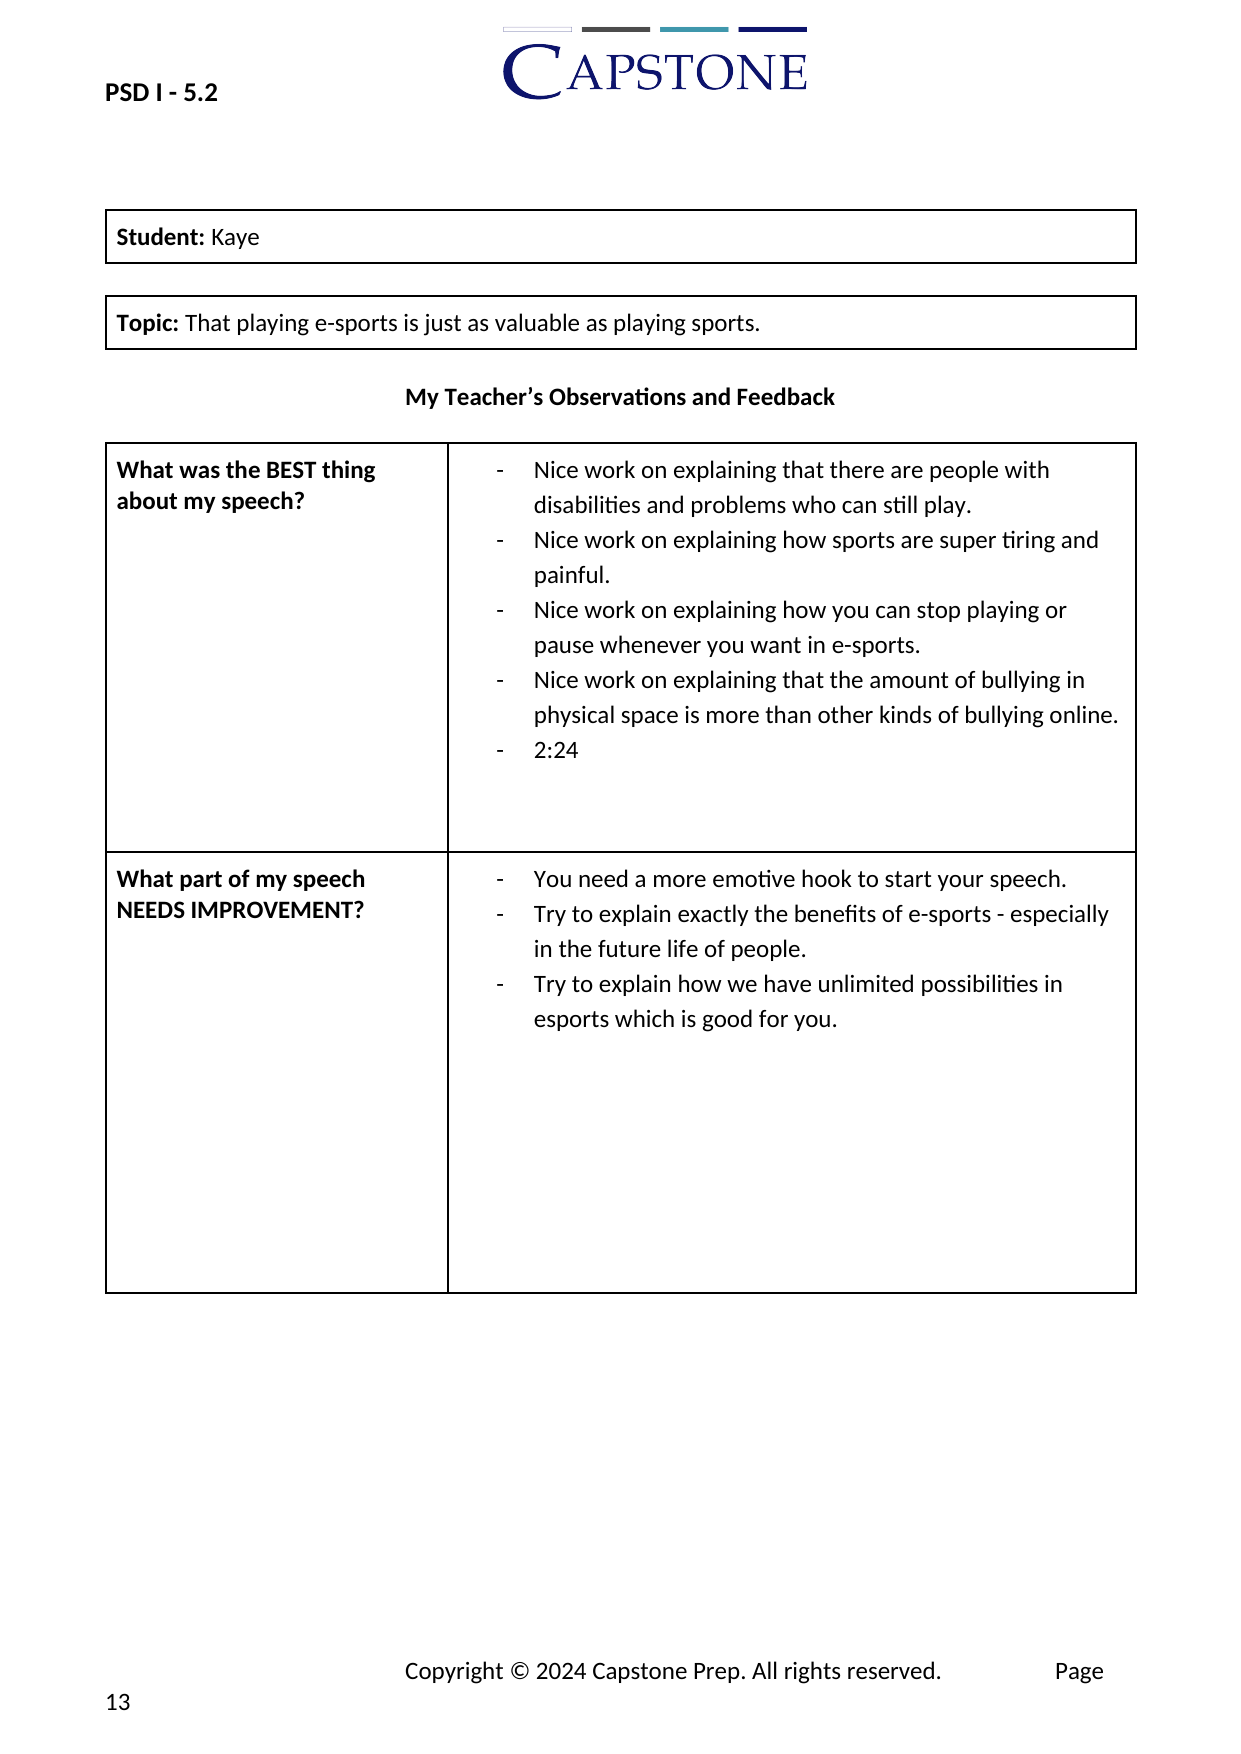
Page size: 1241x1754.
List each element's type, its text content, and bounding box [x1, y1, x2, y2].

text My Teacher’s Observations and Feedback [105, 381, 1135, 411]
table_header Student: Kaye [107, 211, 1135, 262]
table_header Nice work on explaining that there are people with disabilities and problems who can still play. Nice work on explaining how sports are super tiring and painful. Nice work on explaining how you can stop playing or pause whenever you want in e-sports. Nice work on explaining that the amount of bullying in physical space is more than other kinds of bullying online. 2:24 [449, 444, 1135, 851]
table_header What was the BEST thing about my speech? [107, 444, 447, 851]
table_header Topic: That playing e-sports is just as valuable as playing sports. [107, 297, 1135, 348]
table_cell You need a more emotive hook to start your speech. Try to explain exactly the benefits of e-sports - especially in the future life of people. Try to explain how we have unlimited possibilities in esports which is good for you. [449, 853, 1135, 1292]
picture [495, 18, 816, 106]
table_cell What part of my speech NEEDS IMPROVEMENT? [107, 853, 447, 1292]
